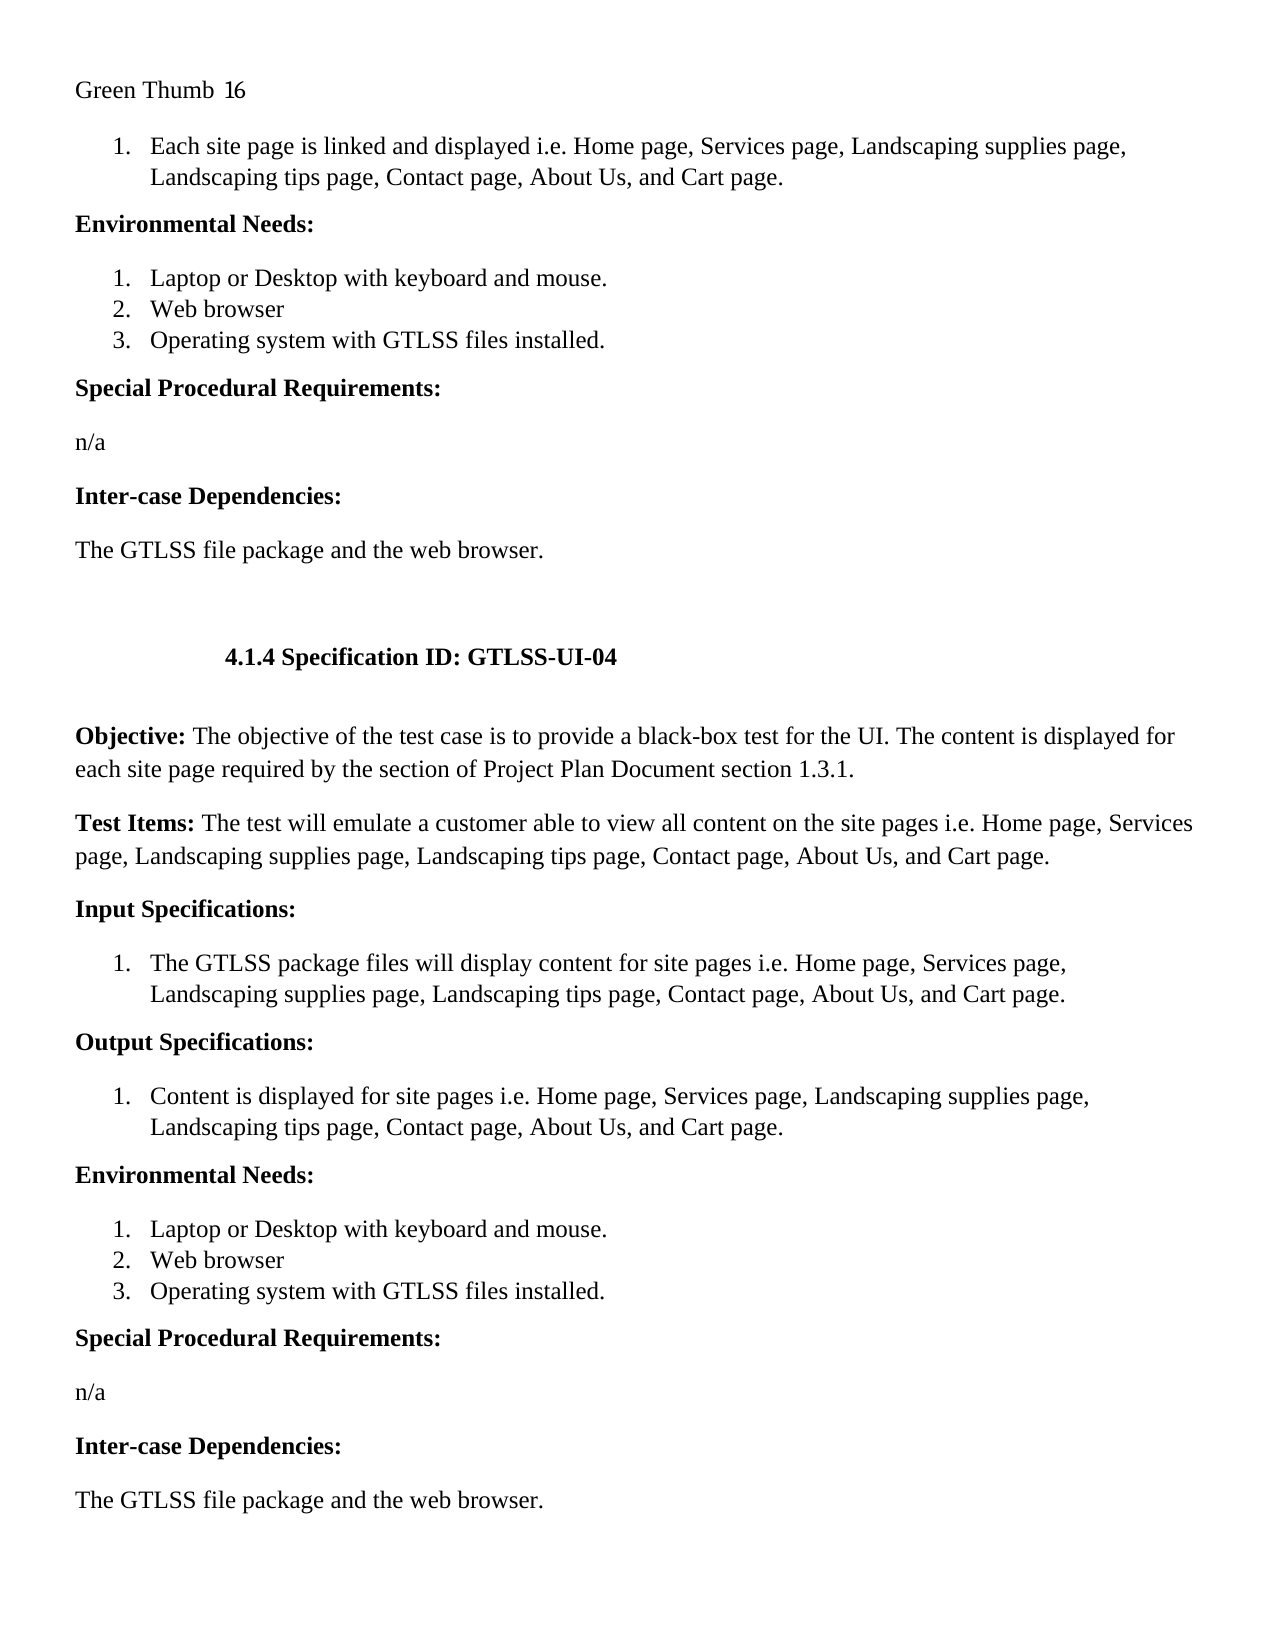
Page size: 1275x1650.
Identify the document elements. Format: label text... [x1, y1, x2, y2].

text n/a [75, 1377, 1200, 1406]
list Web browser [112, 1245, 1200, 1273]
list Web browser [112, 294, 1200, 323]
text n/a [75, 427, 1200, 456]
list Laptop or Desktop with keyboard and mouse. [112, 263, 1200, 292]
list The GTLSS package files will display content for site pages i.e. Home page, Services page, Landscaping supplies page, Landscaping tips page, Contact page, About Us, and Cart page. [112, 948, 1200, 1008]
list Each site page is linked and displayed i.e. Home page, Services page, Landscaping supplies page, Landscaping tips page, Contact page, About Us, and Cart page. [112, 131, 1200, 191]
text Special Procedural Requirements: [75, 373, 1200, 402]
subtitle 4.1.4 Specification ID: GTLSS-UI-04 [150, 642, 1200, 671]
text The GTLSS file package and the web browser. [75, 535, 1200, 563]
text Special Procedural Requirements: [75, 1323, 1200, 1352]
text Test Items: The test will emulate a customer able to view all content on the site pages i.e. Home page, Services page, Landscaping supplies page, Landscaping tips page, Contact page, About Us, and Cart page. [75, 808, 1200, 869]
text Environmental Needs: [75, 209, 1200, 238]
text Output Specifications: [75, 1027, 1200, 1056]
text The GTLSS file package and the web browser. [75, 1485, 1200, 1514]
text Inter-case Dependencies: [75, 1431, 1200, 1460]
text Input Specifications: [75, 894, 1200, 923]
list Content is displayed for site pages i.e. Home page, Services page, Landscaping supplies page, Landscaping tips page, Contact page, About Us, and Cart page. [112, 1081, 1200, 1141]
list Laptop or Desktop with keyboard and mouse. [112, 1214, 1200, 1242]
list Operating system with GTLSS files installed. [112, 1276, 1200, 1304]
text Environmental Needs: [75, 1160, 1200, 1188]
text Objective: The objective of the test case is to provide a black-box test for the UI. The content is displayed for each site page required by the section of Project Plan Document section 1.3.1. [75, 721, 1200, 783]
text Inter-case Dependencies: [75, 481, 1200, 510]
list Operating system with GTLSS files installed. [112, 326, 1200, 354]
